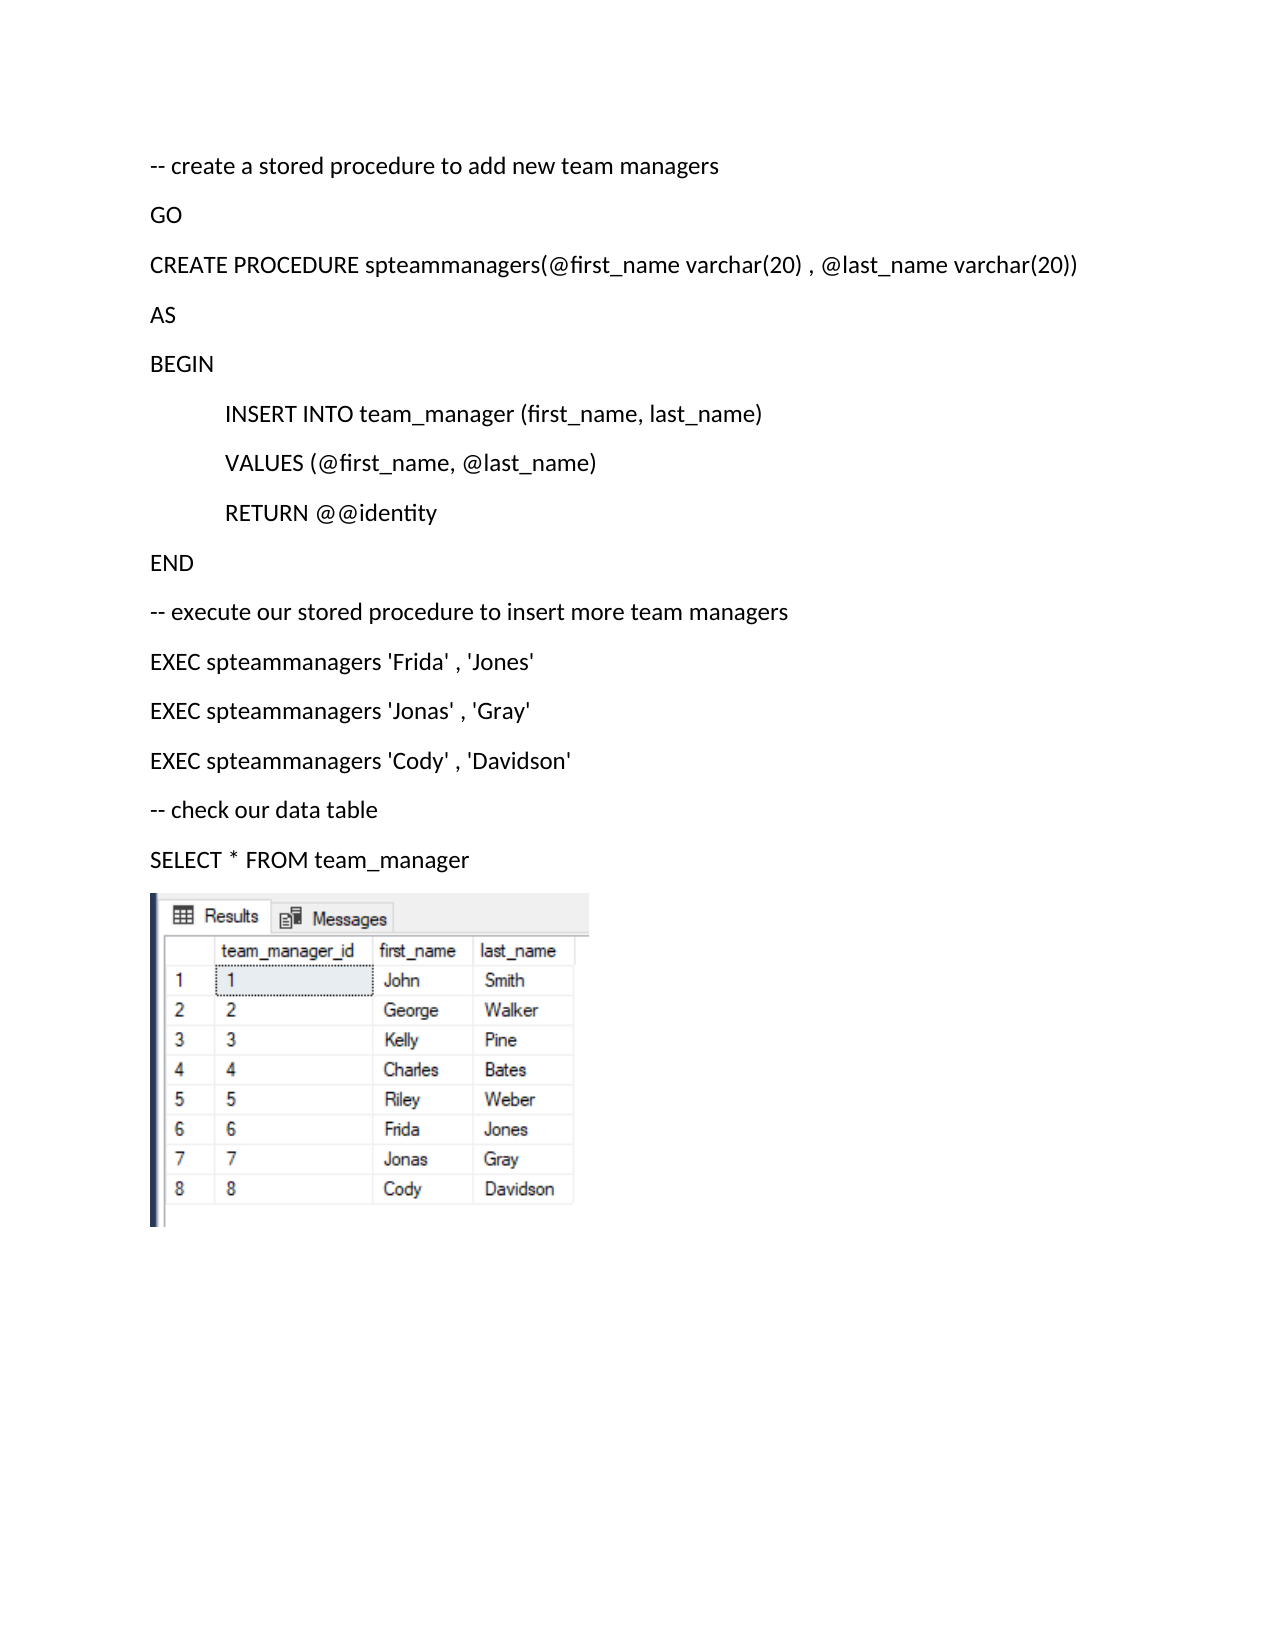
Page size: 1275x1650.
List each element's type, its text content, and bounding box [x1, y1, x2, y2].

text VALUES (@first_name, @last_name) [150, 447, 1125, 478]
text EXEC spteammanagers 'Jonas' , 'Gray' [150, 695, 1125, 726]
text AS [150, 299, 1125, 329]
text -- create a stored procedure to add new team managers [150, 150, 1125, 181]
text RETURN @@identity [150, 497, 1125, 528]
text BEGIN [150, 348, 1125, 379]
text SELECT * FROM team_manager [150, 844, 1125, 875]
text CREATE PROCEDURE spteammanagers(@first_name varchar(20) , @last_name varchar(20)) [150, 249, 1125, 280]
text -- check our data table [150, 794, 1125, 825]
text GO [150, 199, 1125, 230]
text EXEC spteammanagers 'Cody' , 'Davidson' [150, 745, 1125, 776]
text EXEC spteammanagers 'Frida' , 'Jones' [150, 646, 1125, 676]
picture [150, 893, 590, 1227]
text INSERT INTO team_manager (first_name, last_name) [150, 398, 1125, 428]
text -- execute our stored procedure to insert more team managers [150, 596, 1125, 627]
text END [150, 547, 1125, 577]
